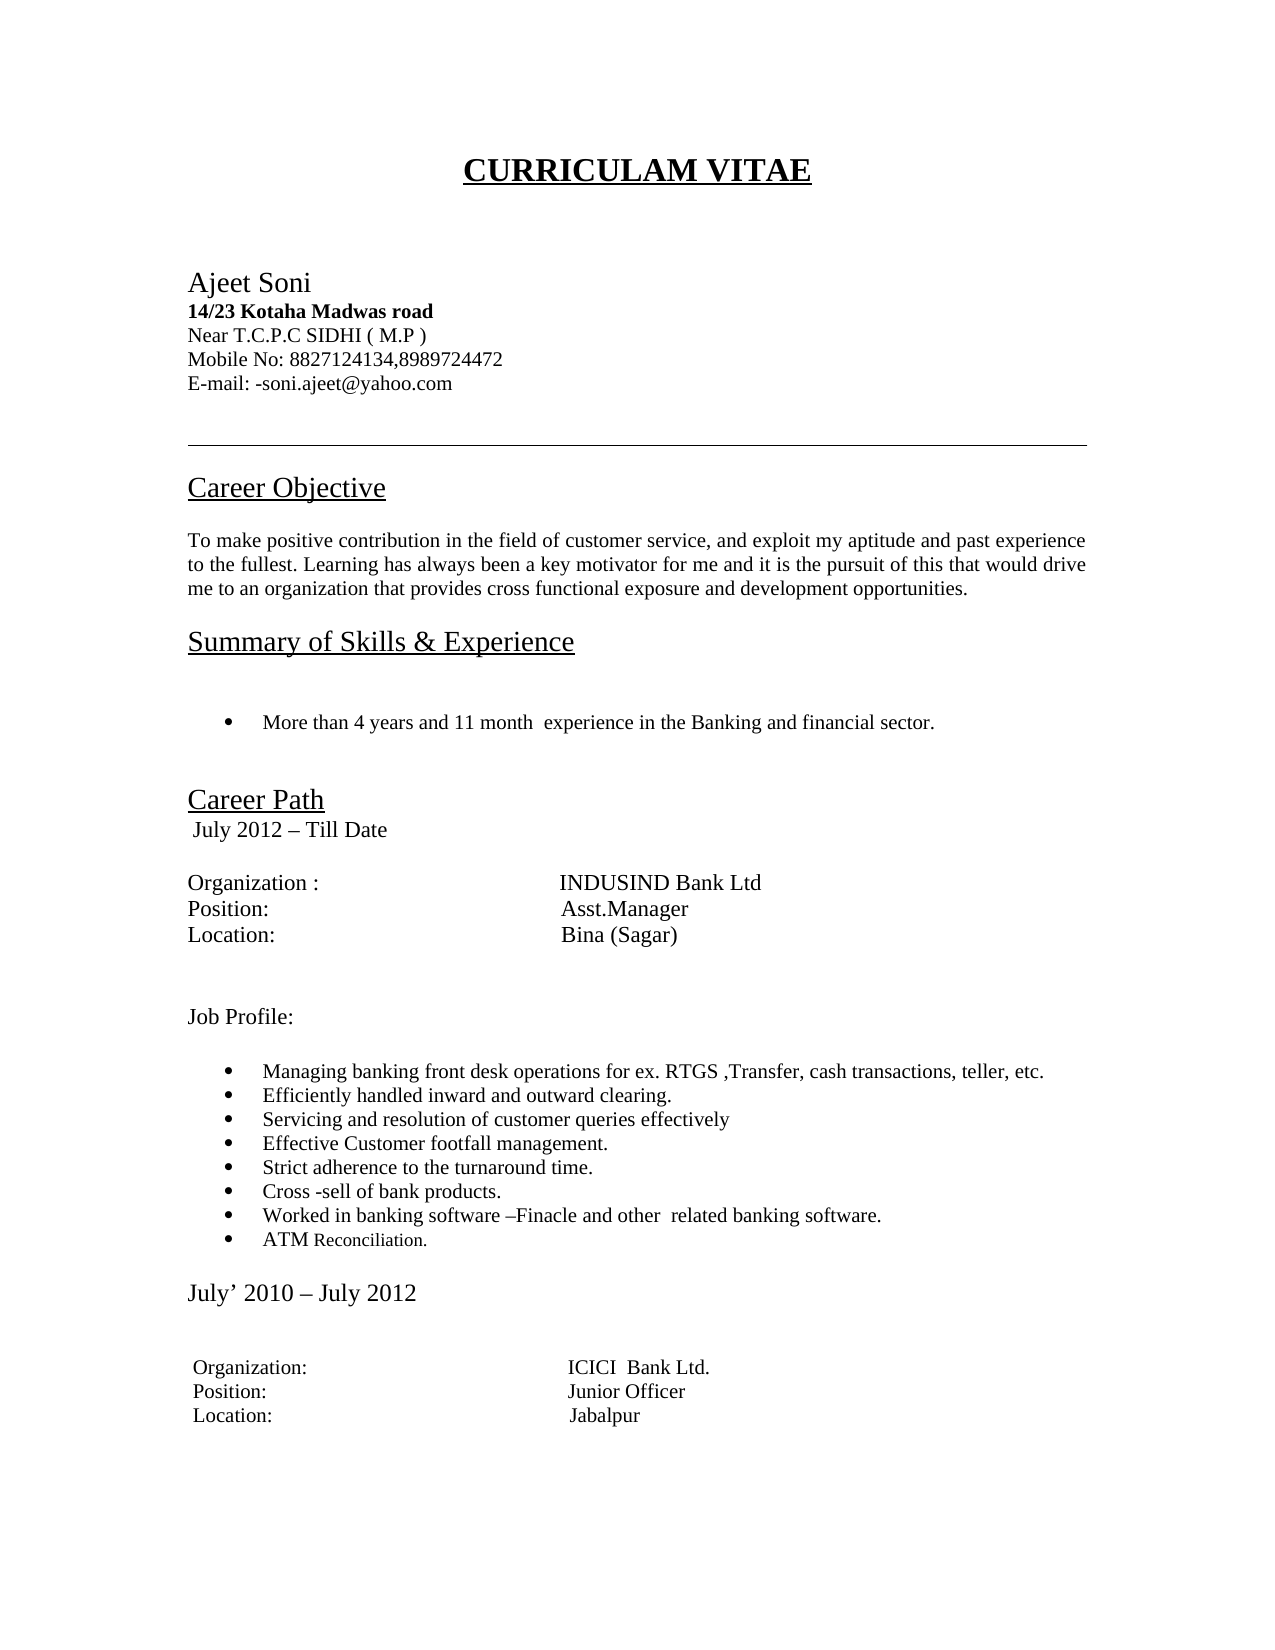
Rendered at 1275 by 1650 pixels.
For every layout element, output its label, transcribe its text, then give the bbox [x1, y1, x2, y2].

title CURRICULAM VITAE [187, 150, 1087, 188]
text Position: Junior Officer [187, 1379, 1087, 1403]
text Mobile No: 8827124134,8989724472 [187, 347, 1087, 371]
subtitle Career Objective [187, 470, 1087, 504]
text July’ 2010 – July 2012 [187, 1278, 1087, 1306]
text Organization: ICICI Bank Ltd. [187, 1354, 1087, 1379]
text Location: Bina (Sagar) [187, 921, 1087, 948]
list ATM Reconciliation. [225, 1227, 1087, 1251]
text July 2012 – Till Date [187, 816, 1087, 842]
text 14/23 Kotaha Madwas road [187, 298, 1087, 323]
list Servicing and resolution of customer queries effectively [225, 1107, 1087, 1131]
text E-mail: -soni.ajeet@yahoo.com [187, 371, 1087, 395]
text Ajeet Soni [187, 265, 1087, 298]
list Worked in banking software –Finacle and other related banking software. [225, 1203, 1087, 1227]
subtitle Career Path [187, 782, 1087, 816]
text Position: Asst.Manager [187, 895, 1087, 921]
list Effective Customer footfall management. [225, 1131, 1087, 1155]
list More than 4 years and 11 month experience in the Banking and financial sector. [225, 710, 1087, 734]
text Location: [187, 1403, 1087, 1427]
text Organization : INDUSIND Bank Ltd [187, 869, 1087, 895]
text To make positive contribution in the field of customer service, and exploit my aptitude and past experience to the fullest. Learning has always been a key motivator for me and it is the pursuit of this that would drive me to an organization that provides cross functional exposure and development opportunities. [187, 528, 1087, 600]
text Job Profile: [187, 1003, 1087, 1030]
list Managing banking front desk operations for ex. RTGS ,Transfer, cash transactions, teller, etc. [225, 1059, 1087, 1083]
list Efficiently handled inward and outward clearing. [225, 1083, 1087, 1107]
list Cross -sell of bank products. [225, 1179, 1087, 1203]
list Strict adherence to the turnaround time. [225, 1155, 1087, 1179]
text Near T.C.P.C SIDHI ( M.P ) [187, 323, 1087, 347]
subtitle Summary of Skills & Experience [187, 624, 1087, 657]
